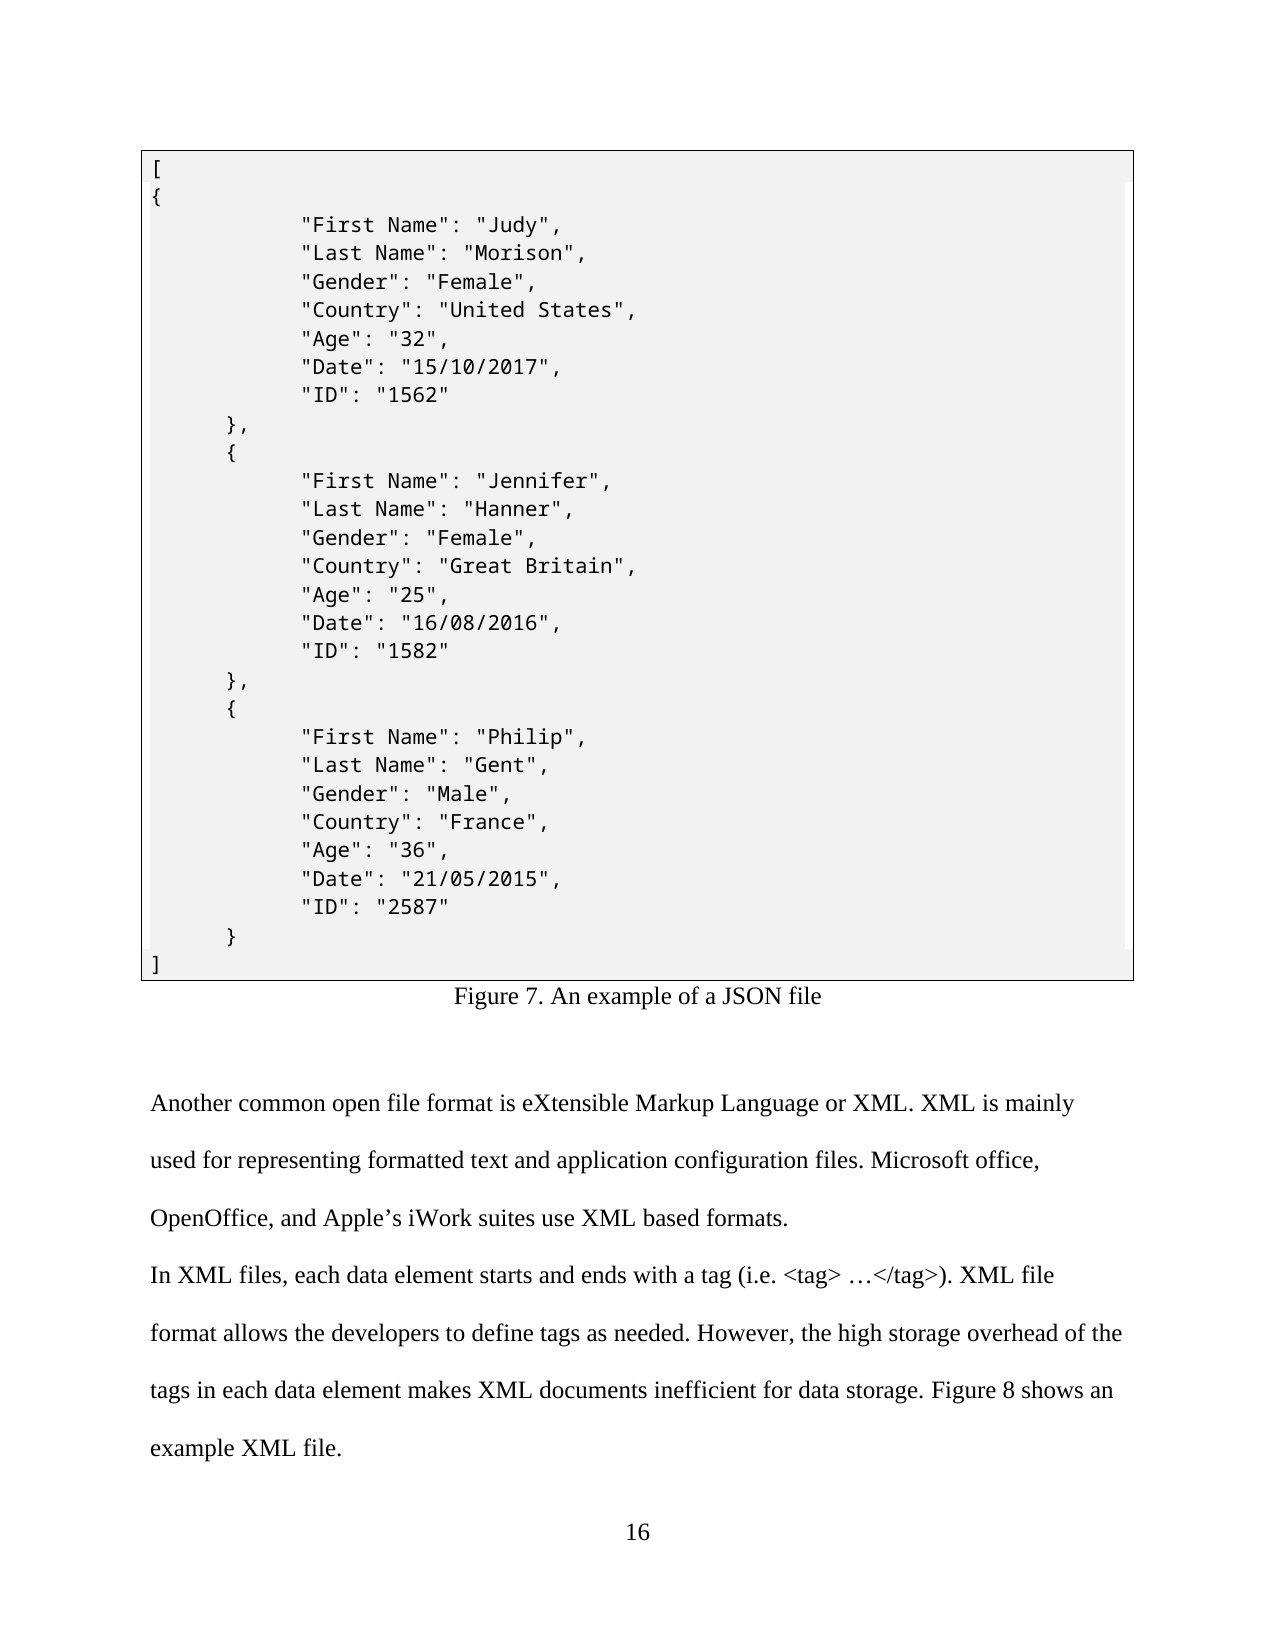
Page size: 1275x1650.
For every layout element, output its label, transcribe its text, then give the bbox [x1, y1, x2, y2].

text "Date": "21/05/2015", [150, 864, 1125, 892]
text "First Name": "Jennifer", [150, 466, 1125, 494]
text "Last Name": "Gent", [150, 750, 1125, 779]
text "Date": "15/10/2017", [150, 352, 1125, 381]
text "Last Name": "Morison", [150, 238, 1125, 267]
text "ID": "1582" [150, 637, 1125, 665]
text "Country": "Great Britain", [150, 551, 1125, 580]
text } [150, 921, 1125, 946]
text "Country": "United States", [150, 295, 1125, 324]
text [ [142, 151, 1133, 182]
text }, [150, 409, 1125, 437]
text "Age": "32", [150, 324, 1125, 352]
text "Date": "16/08/2016", [150, 608, 1125, 637]
text "First Name": "Philip", [150, 722, 1125, 750]
text "First Name": "Judy", [150, 210, 1125, 238]
text "ID": "2587" [150, 892, 1125, 921]
text { [150, 182, 1125, 210]
text "Gender": "Male", [150, 779, 1125, 807]
text { [150, 437, 1125, 466]
text ] [142, 946, 1133, 980]
text "Gender": "Female", [150, 267, 1125, 295]
text { [150, 693, 1125, 722]
text "Gender": "Female", [150, 523, 1125, 551]
text "Last Name": "Hanner", [150, 494, 1125, 523]
text In XML files, each data element starts and ends with a tag (i.e. <tag> …</tag>). XML file format allows the developers to define tags as needed. However, the high storage overhead of the tags in each data element makes XML documents inefficient for data storage. Figure 8 shows an example XML file. [150, 1261, 1125, 1462]
text "Age": "25", [150, 580, 1125, 608]
text }, [150, 665, 1125, 693]
text "Country": "France", [150, 807, 1125, 836]
text Another common open file format is eXtensible Markup Language or XML. XML is mainly used for representing formatted text and application configuration files. Microsoft office, OpenOffice, and Apple’s iWork suites use XML based formats. [150, 1088, 1125, 1232]
text "Age": "36", [150, 836, 1125, 864]
text "ID": "1562" [150, 381, 1125, 409]
